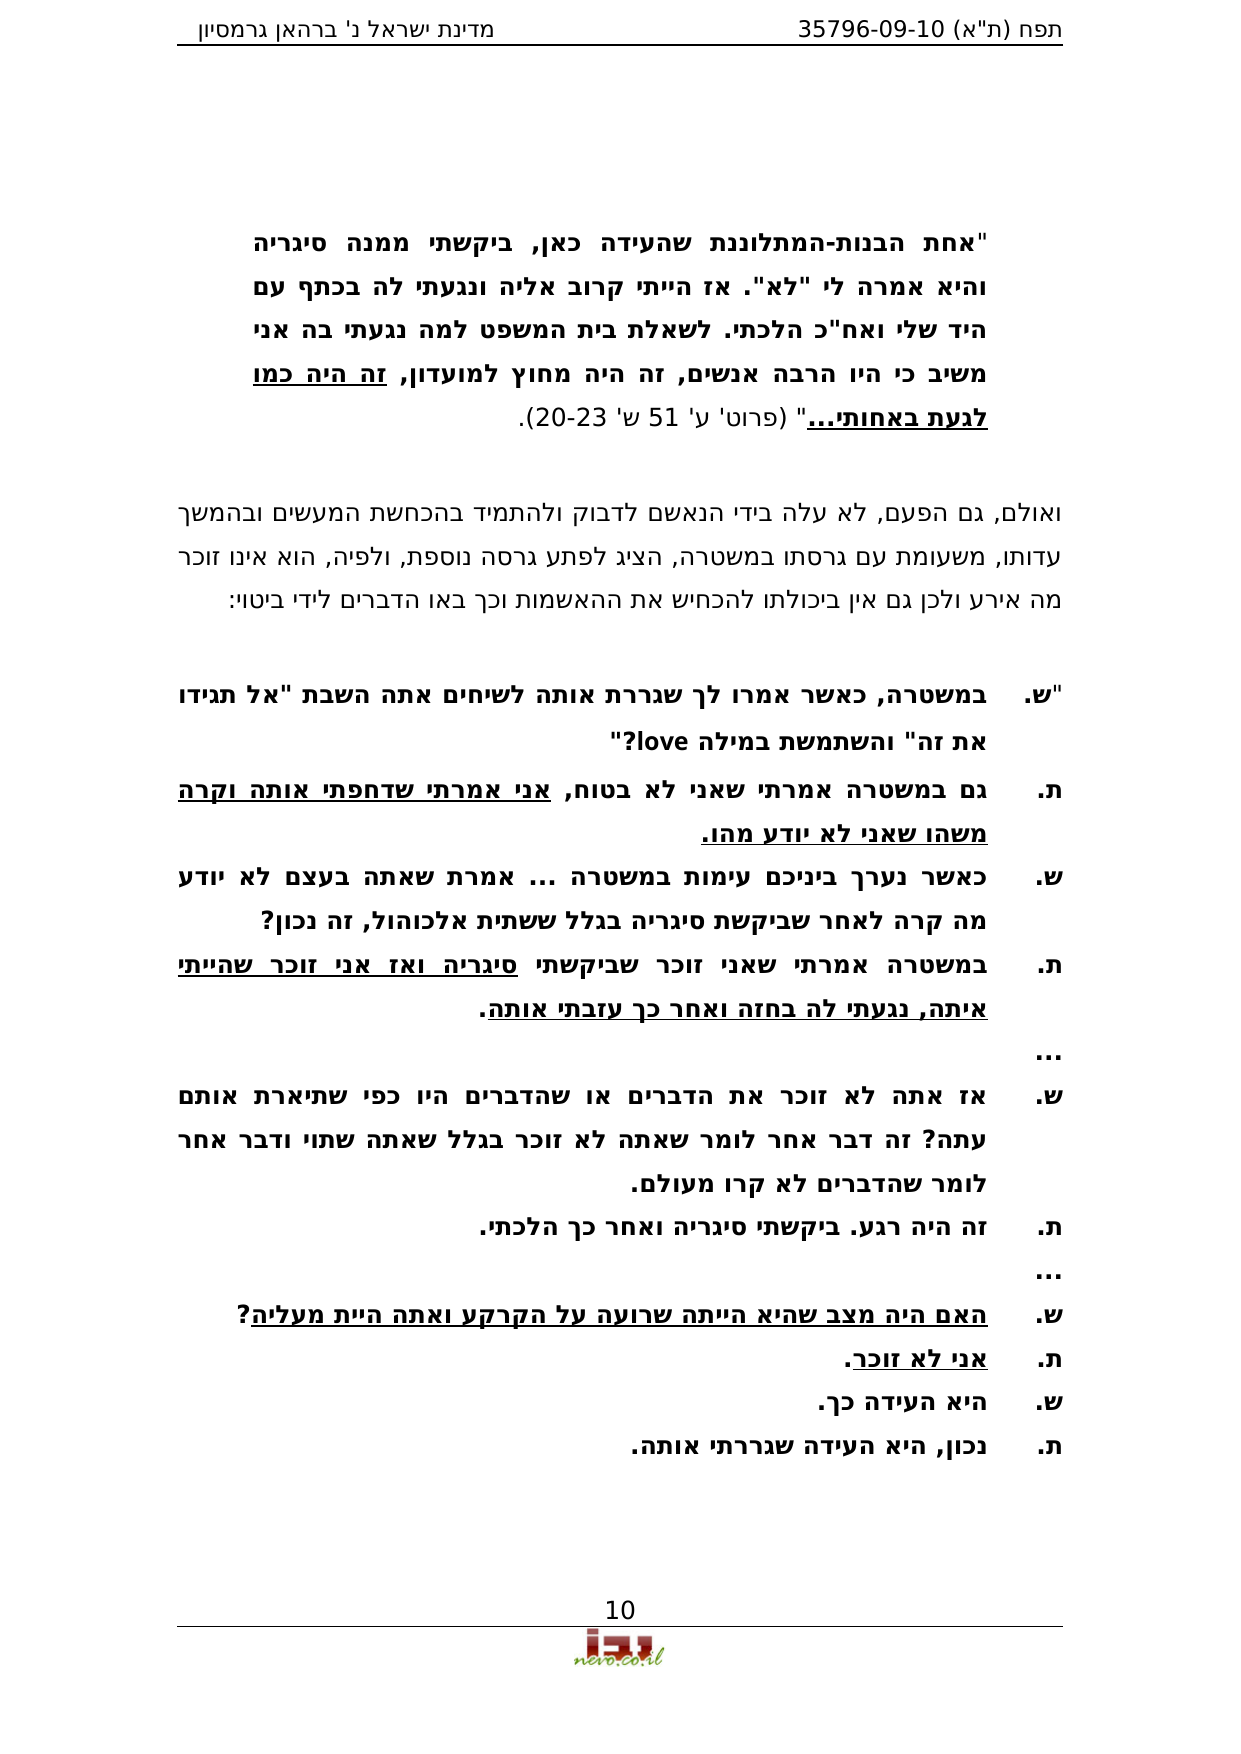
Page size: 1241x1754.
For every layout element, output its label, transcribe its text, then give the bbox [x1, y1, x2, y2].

text ש. אז אתה לא זוכר את הדברים או שהדברים היו כפי שתיארת אותם עתה? זה דבר אחר לומר שאתה לא זוכר בגלל שאתה שתוי ודבר אחר לומר שהדברים לא קרו מעולם. [177, 1081, 1063, 1198]
text "אחת הבנות-המתלוננת שהעידה כאן, ביקשתי ממנה סיגריה והיא אמרה לי "לא". אז הייתי קרוב אליה ונגעתי לה בכתף עם היד שלי ואח"כ הלכתי. לשאלת בית המשפט למה נגעתי בה אני משיב כי היו הרבה אנשים, זה היה מחוץ למועדון, זה היה כמו לגעת באחותי..." (פרוט' ע' 51 ש' 20-23). [252, 228, 988, 432]
text ת. במשטרה אמרתי שאני זוכר שביקשתי סיגריה ואז אני זוכר שהייתי איתה, נגעתי לה בחזה ואחר כך עזבתי אותה. [177, 950, 1063, 1023]
text ת. נכון, היא העידה שגררתי אותה. [177, 1431, 1063, 1461]
text ש. האם היה מצב שהיא הייתה שרועה על הקרקע ואתה היית מעליה? [177, 1300, 1063, 1329]
text "ש. במשטרה, כאשר אמרו לך שגררת אותה לשיחים אתה השבת "אל תגידו את זה" והשתמשת במילה love?" [177, 680, 1063, 758]
text ... [177, 1256, 1063, 1286]
text ש. כאשר נערך ביניכם עימות במשטרה ... אמרת שאתה בעצם לא יודע מה קרה לאחר שביקשת סיגריה בגלל ששתית אלכוהול, זה נכון? [177, 863, 1063, 936]
picture [574, 1628, 666, 1667]
text ת. אני לא זוכר. [177, 1344, 1063, 1373]
text ואולם, גם הפעם, לא עלה בידי הנאשם לדבוק ולהתמיד בהכחשת המעשים ובהמשך עדותו, משעומת עם גרסתו במשטרה, הציג לפתע גרסה נוספת, ולפיה, הוא אינו זוכר מה אירע ולכן גם אין ביכולתו להכחיש את ההאשמות וכך באו הדברים לידי ביטוי: [177, 498, 1063, 615]
text ש. היא העידה כך. [177, 1388, 1063, 1417]
text ... [177, 1038, 1063, 1067]
text ת. זה היה רגע. ביקשתי סיגריה ואחר כך הלכתי. [177, 1213, 1063, 1242]
text ת. גם במשטרה אמרתי שאני לא בטוח, אני אמרתי שדחפתי אותה וקרה משהו שאני לא יודע מהו. [177, 775, 1063, 848]
